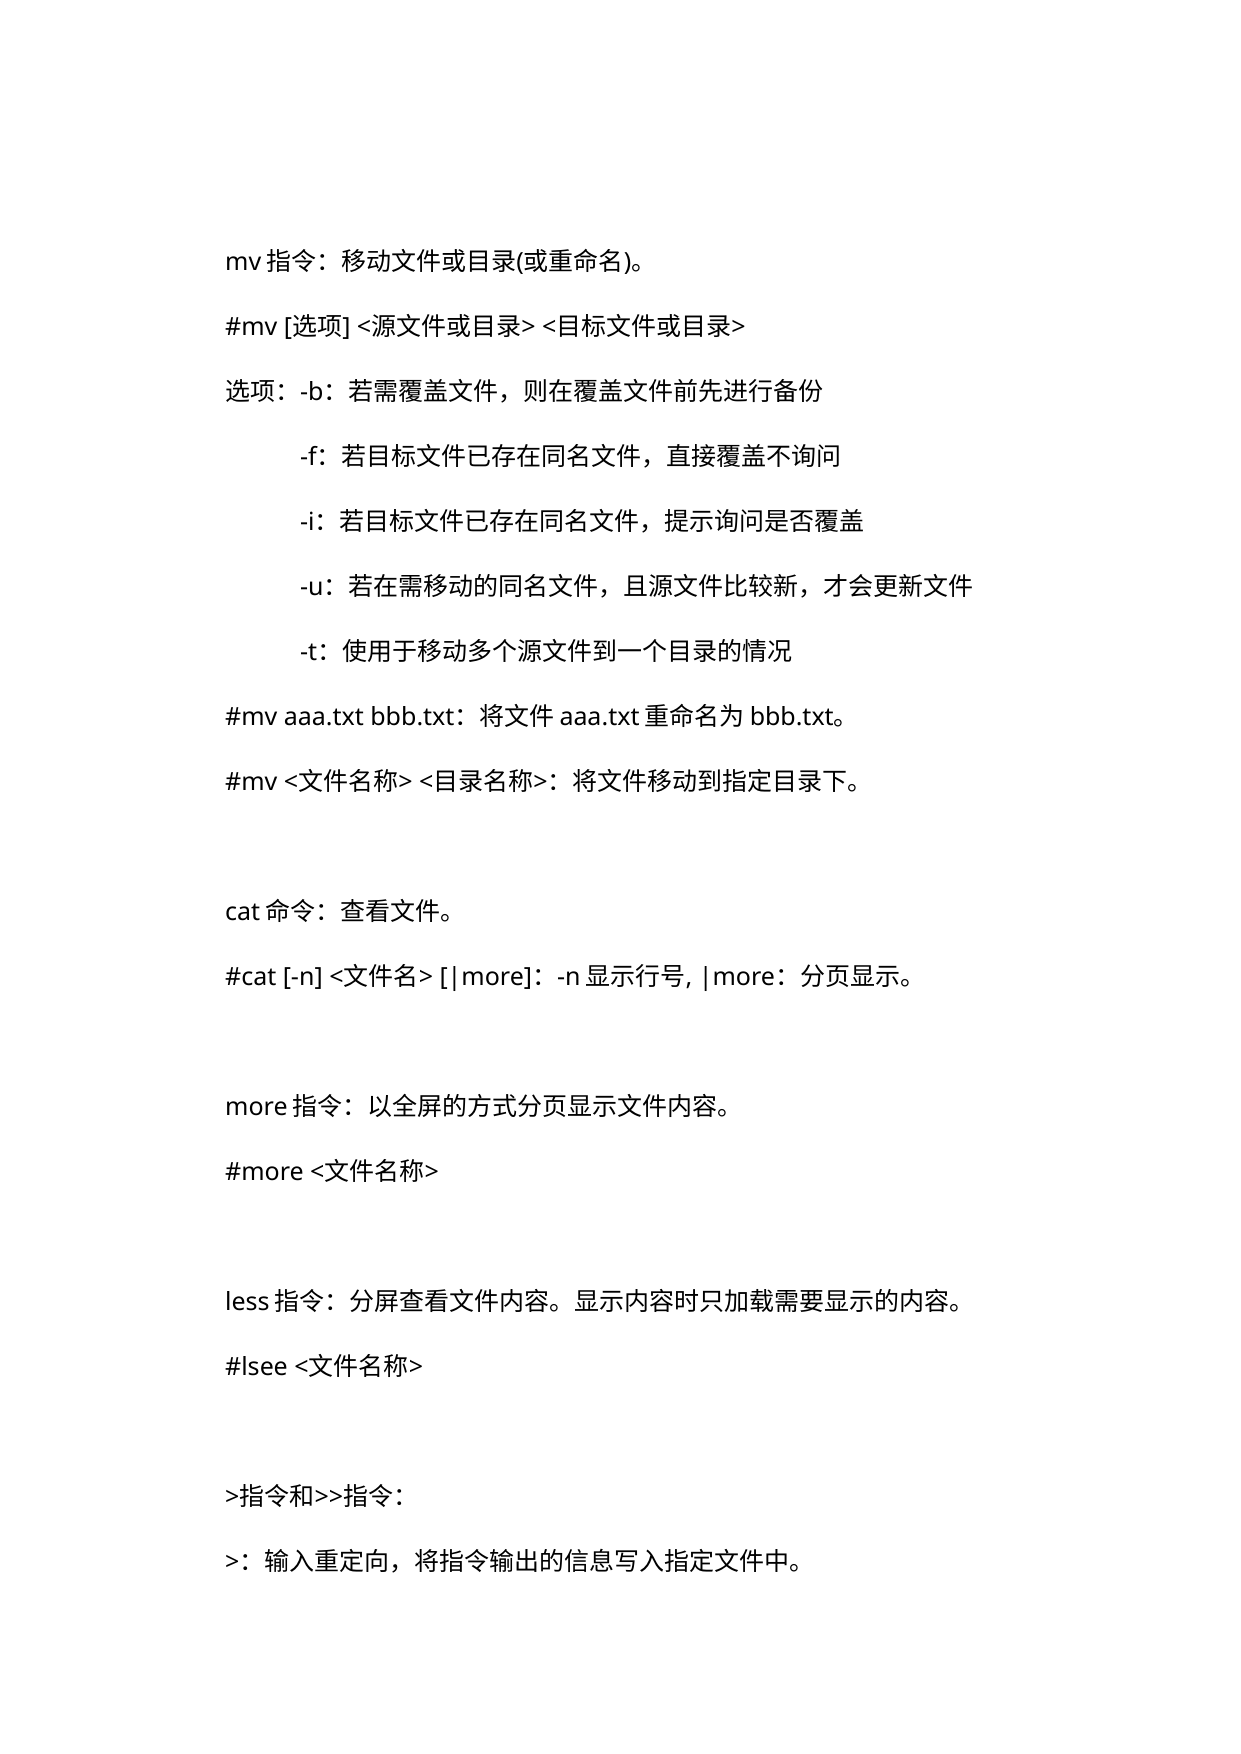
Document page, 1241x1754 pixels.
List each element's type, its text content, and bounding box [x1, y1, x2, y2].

list #mv <文件名称> <目录名称>：将文件移动到指定目录下。 [225, 747, 1053, 812]
list more指令：以全屏的方式分页显示文件内容。 [225, 1072, 1053, 1137]
list >指令和>>指令： [225, 1462, 1053, 1527]
list mv指令：移动文件或目录(或重命名)。 [225, 227, 1053, 292]
list #more <文件名称> [225, 1137, 1053, 1202]
list #cat [-n] <文件名> [|more]：-n显示行号, |more：分页显示。 [225, 942, 1053, 1007]
list -t：使用于移动多个源文件到一个目录的情况 [225, 617, 1053, 682]
list less指令：分屏查看文件内容。显示内容时只加载需要显示的内容。 [225, 1267, 1053, 1332]
text 选项：-b：若需覆盖文件，则在覆盖文件前先进行备份 [187, 357, 1053, 422]
list #mv aaa.txt bbb.txt：将文件aaa.txt重命名为bbb.txt。 [225, 682, 1053, 747]
list cat命令：查看文件。 [225, 877, 1053, 942]
list -f：若目标文件已存在同名文件，直接覆盖不询问 [225, 422, 1053, 487]
list >：输入重定向，将指令输出的信息写入指定文件中。 [225, 1527, 1053, 1592]
list #lsee <文件名称> [225, 1332, 1053, 1397]
list -i：若目标文件已存在同名文件，提示询问是否覆盖 [225, 487, 1053, 552]
list #mv [选项] <源文件或目录> <目标文件或目录> [225, 292, 1053, 357]
list -u：若在需移动的同名文件，且源文件比较新，才会更新文件 [225, 552, 1053, 617]
